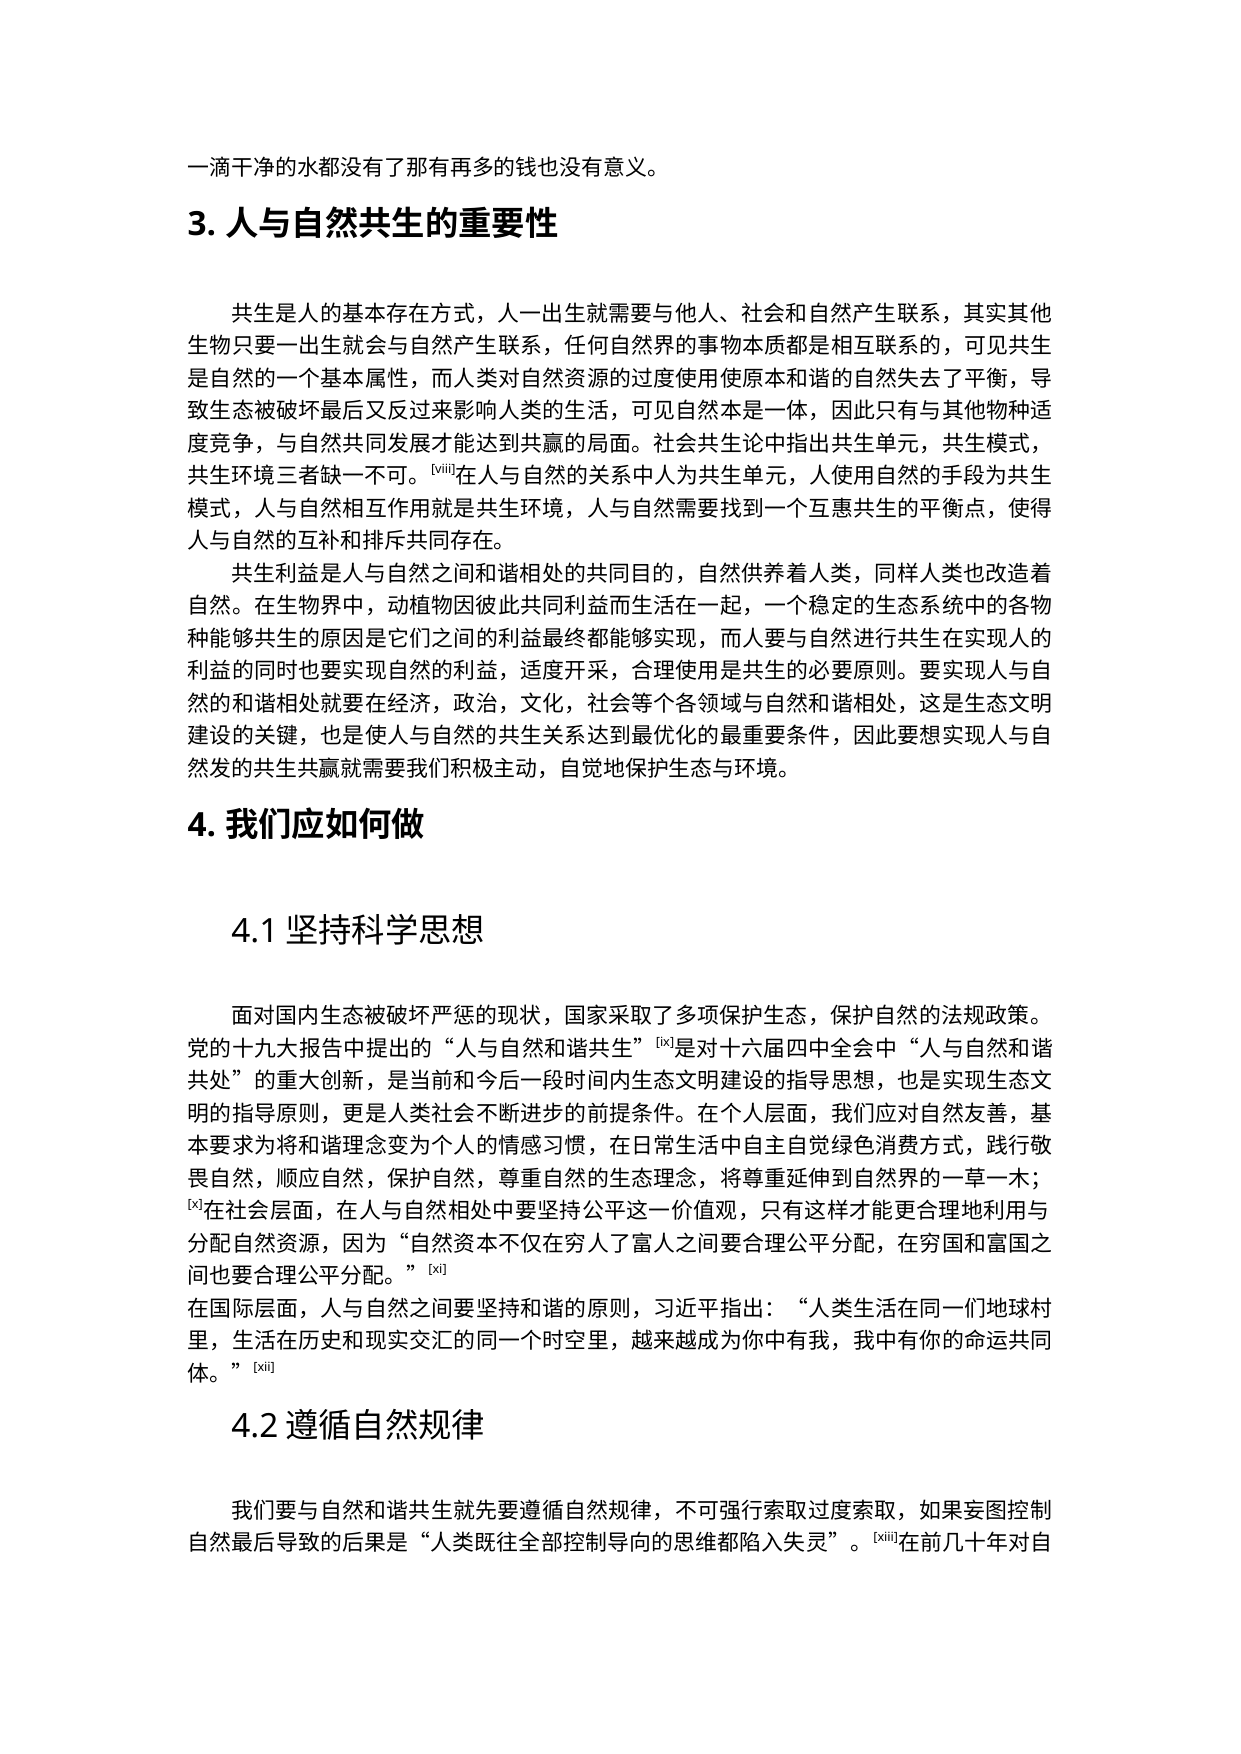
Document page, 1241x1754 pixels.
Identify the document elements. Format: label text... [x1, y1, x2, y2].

subtitle 4.2遵循自然规律 [187, 1390, 1053, 1455]
subtitle 4. 我们应如何做 [187, 789, 1053, 854]
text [187, 150, 1053, 182]
text 共生利益是人与自然之间和谐相处的共同目的，自然供养着人类，同样人类也改造着自然。在生物界中，动植物因彼此共同利益而生活在一起，一个稳定的生态系统中的各物种能够共生的原因是它们之间的利益最终都能够实现，而人要与自然进行共生在实现人的利益的同时也要实现自然的利益，适度开采，合理使用是共生的必要原则。要实现人与自然的和谐相处就要在经济，政治，文化，社会等个各领域与自然和谐相处，这是生态文明建设的关键，也是使人与自然的共生关系达到最优化的最重要条件，因此要想实现人与自然发的共生共赢就需要我们积极主动，自觉地保护生态与环境。 [187, 555, 1053, 783]
subtitle 4.1坚持科学思想 [187, 896, 1053, 961]
subtitle 3. 人与自然共生的重要性 [187, 189, 1053, 254]
text 共生是人的基本存在方式，人一出生就需要与他人、社会和自然产生联系，其实其他生物只要一出生就会与自然产生联系，任何自然界的事物本质都是相互联系的，可见共生是自然的一个基本属性，而人类对自然资源的过度使用使原本和谐的自然失去了平衡，导致生态被破坏最后又反过来影响人类的生活，可见自然本是一体，因此只有与其他物种适度竞争，与自然共同发展才能达到共赢的局面。社会共生论中指出共生单元，共生模式，共生环境三者缺一不可。[]在人与自然的关系中人为共生单元，人使用自然的手段为共生模式，人与自然相互作用就是共生环境，人与自然需要找到一个互惠共生的平衡点，使得人与自然的互补和排斥共同存在。 [187, 295, 1053, 555]
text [187, 1492, 1053, 1557]
text 在国际层面，人与自然之间要坚持和谐的原则，习近平指出：“人类生活在同一们地球村里，生活在历史和现实交汇的同一个时空里，越来越成为你中有我，我中有你的命运共同体。”[] [187, 1291, 1053, 1388]
text 面对国内生态被破坏严惩的现状，国家采取了多项保护生态，保护自然的法规政策。党的十九大报告中提出的“人与自然和谐共生”[]是对十六届四中全会中“人与自然和谐共处”的重大创新，是当前和今后一段时间内生态文明建设的指导思想，也是实现生态文明的指导原则，更是人类社会不断进步的前提条件。在个人层面，我们应对自然友善，基本要求为将和谐理念变为个人的情感习惯，在日常生活中自主自觉绿色消费方式，践行敬畏自然，顺应自然，保护自然，尊重自然的生态理念，将尊重延伸到自然界的一草一木；[]在社会层面，在人与自然相处中要坚持公平这一价值观，只有这样才能更合理地利用与分配自然资源，因为“自然资本不仅在穷人了富人之间要合理公平分配，在穷国和富国之间也要合理公平分配。”[] [187, 998, 1053, 1291]
